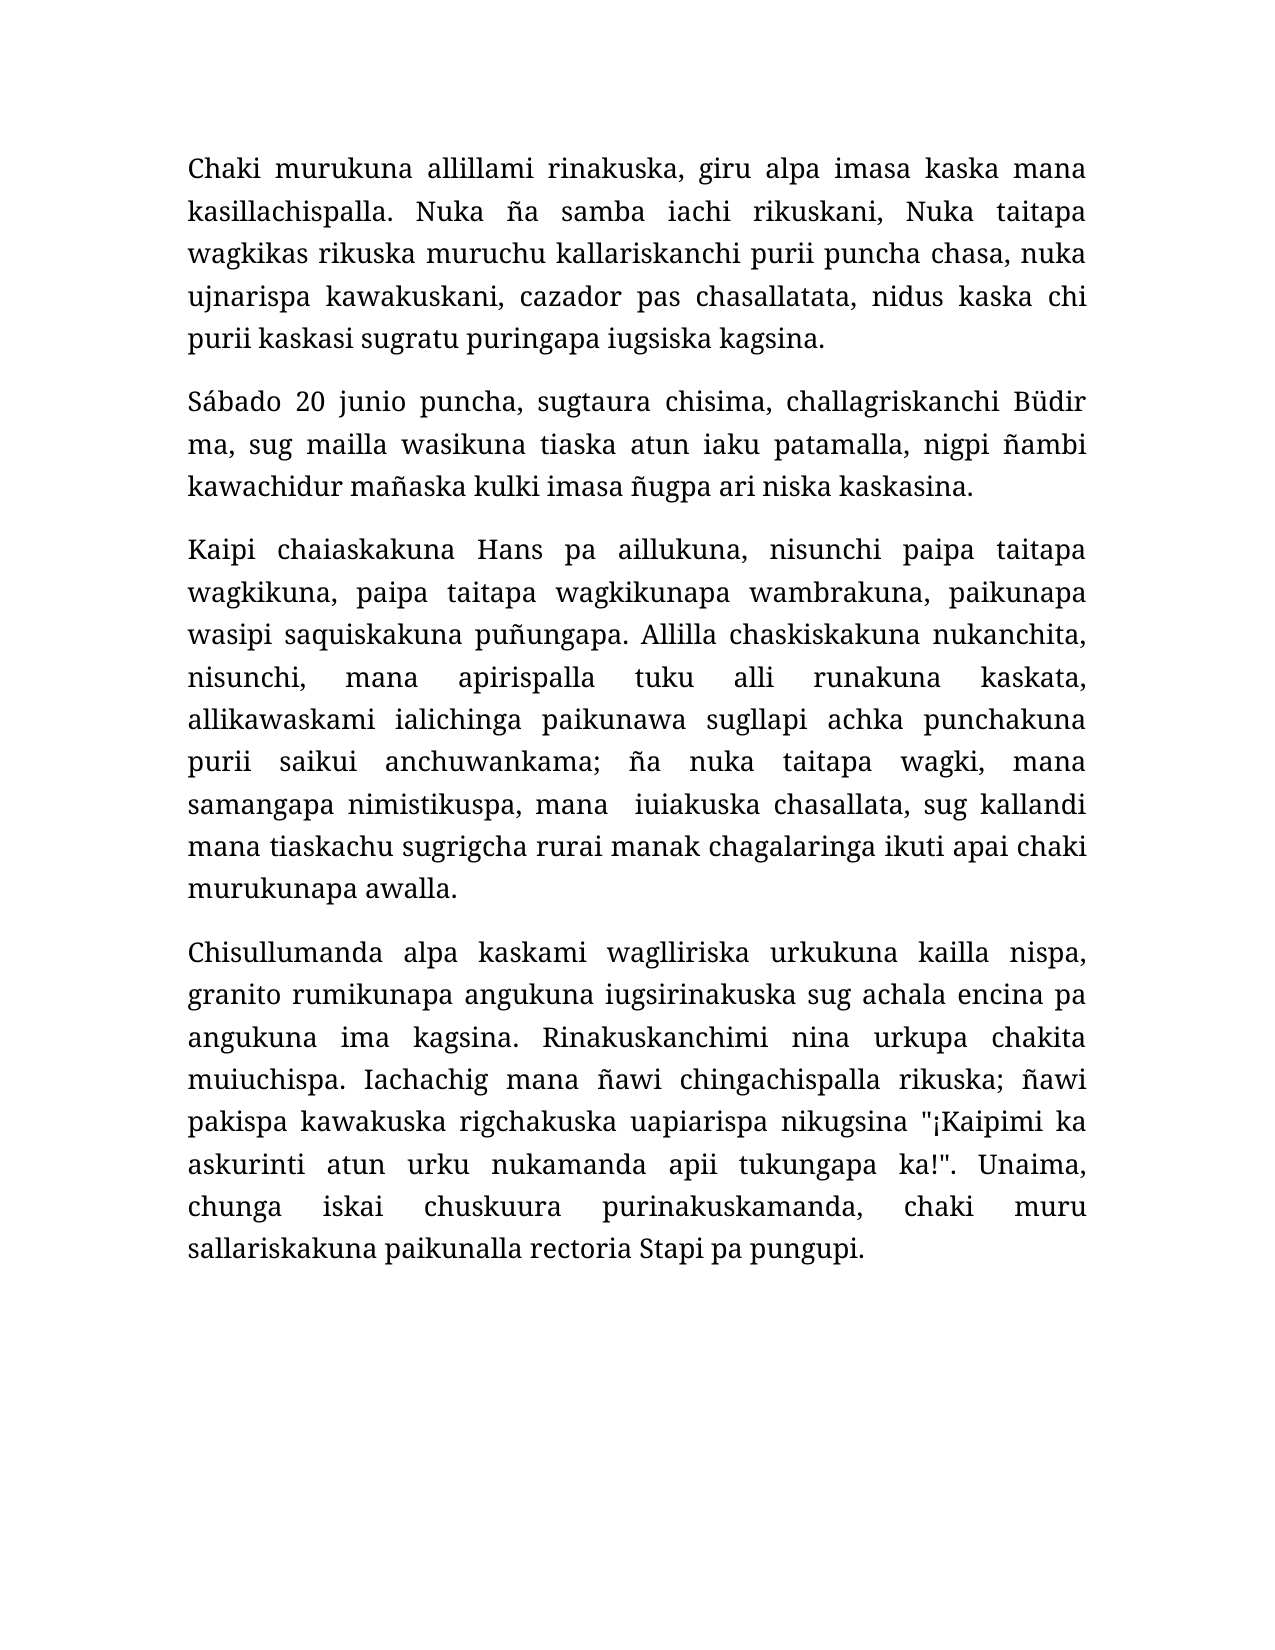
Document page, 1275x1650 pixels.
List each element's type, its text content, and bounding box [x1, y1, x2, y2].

text Chaki murukuna allillami rinakuska, giru alpa imasa kaska mana kasillachispalla. Nuka ña samba iachi rikuskani, Nuka taitapa wagkikas rikuska muruchu kallariskanchi purii puncha chasa, nuka ujnarispa kawakuskani, cazador pas chasallatata, nidus kaska chi purii kaskasi sugratu puringapa iugsiska kagsina. [187, 150, 1087, 356]
text Kaipi chaiaskakuna Hans pa aillukuna, nisunchi paipa taitapa wagkikuna, paipa taitapa wagkikunapa wambrakuna, paikunapa wasipi saquiskakuna puñungapa. Allilla chaskiskakuna nukanchita, nisunchi, mana apirispalla tuku alli runakuna kaskata, allikawaskami ialichinga paikunawa sugllapi achka punchakuna purii saikui anchuwankama; ña nuka taitapa wagki, mana samangapa nimistikuspa, mana iuiakuska chasallata, sug kallandi mana tiaskachu sugrigcha rurai manak chagalaringa ikuti apai chaki murukunapa awalla. [187, 531, 1087, 907]
text Chisullumanda alpa kaskami waglliriska urkukuna kailla nispa, granito rumikunapa angukuna iugsirinakuska sug achala encina pa angukuna ima kagsina. Rinakuskanchimi nina urkupa chakita muiuchispa. Iachachig mana ñawi chingachispalla rikuska; ñawi pakispa kawakuska rigchakuska uapiarispa nikugsina "¡Kaipimi ka askurinti atun urku nukamanda apii tukungapa ka!". Unaima, chunga iskai chuskuura purinakuskamanda, chaki muru sallariskakuna paikunalla rectoria Stapi pa pungupi. [187, 933, 1087, 1267]
text Sábado 20 junio puncha, sugtaura chisima, challagriskanchi Büdir ma, sug mailla wasikuna tiaska atun iaku patamalla, nigpi ñambi kawachidur mañaska kulki imasa ñugpa ari niska kaskasina. [187, 383, 1087, 504]
